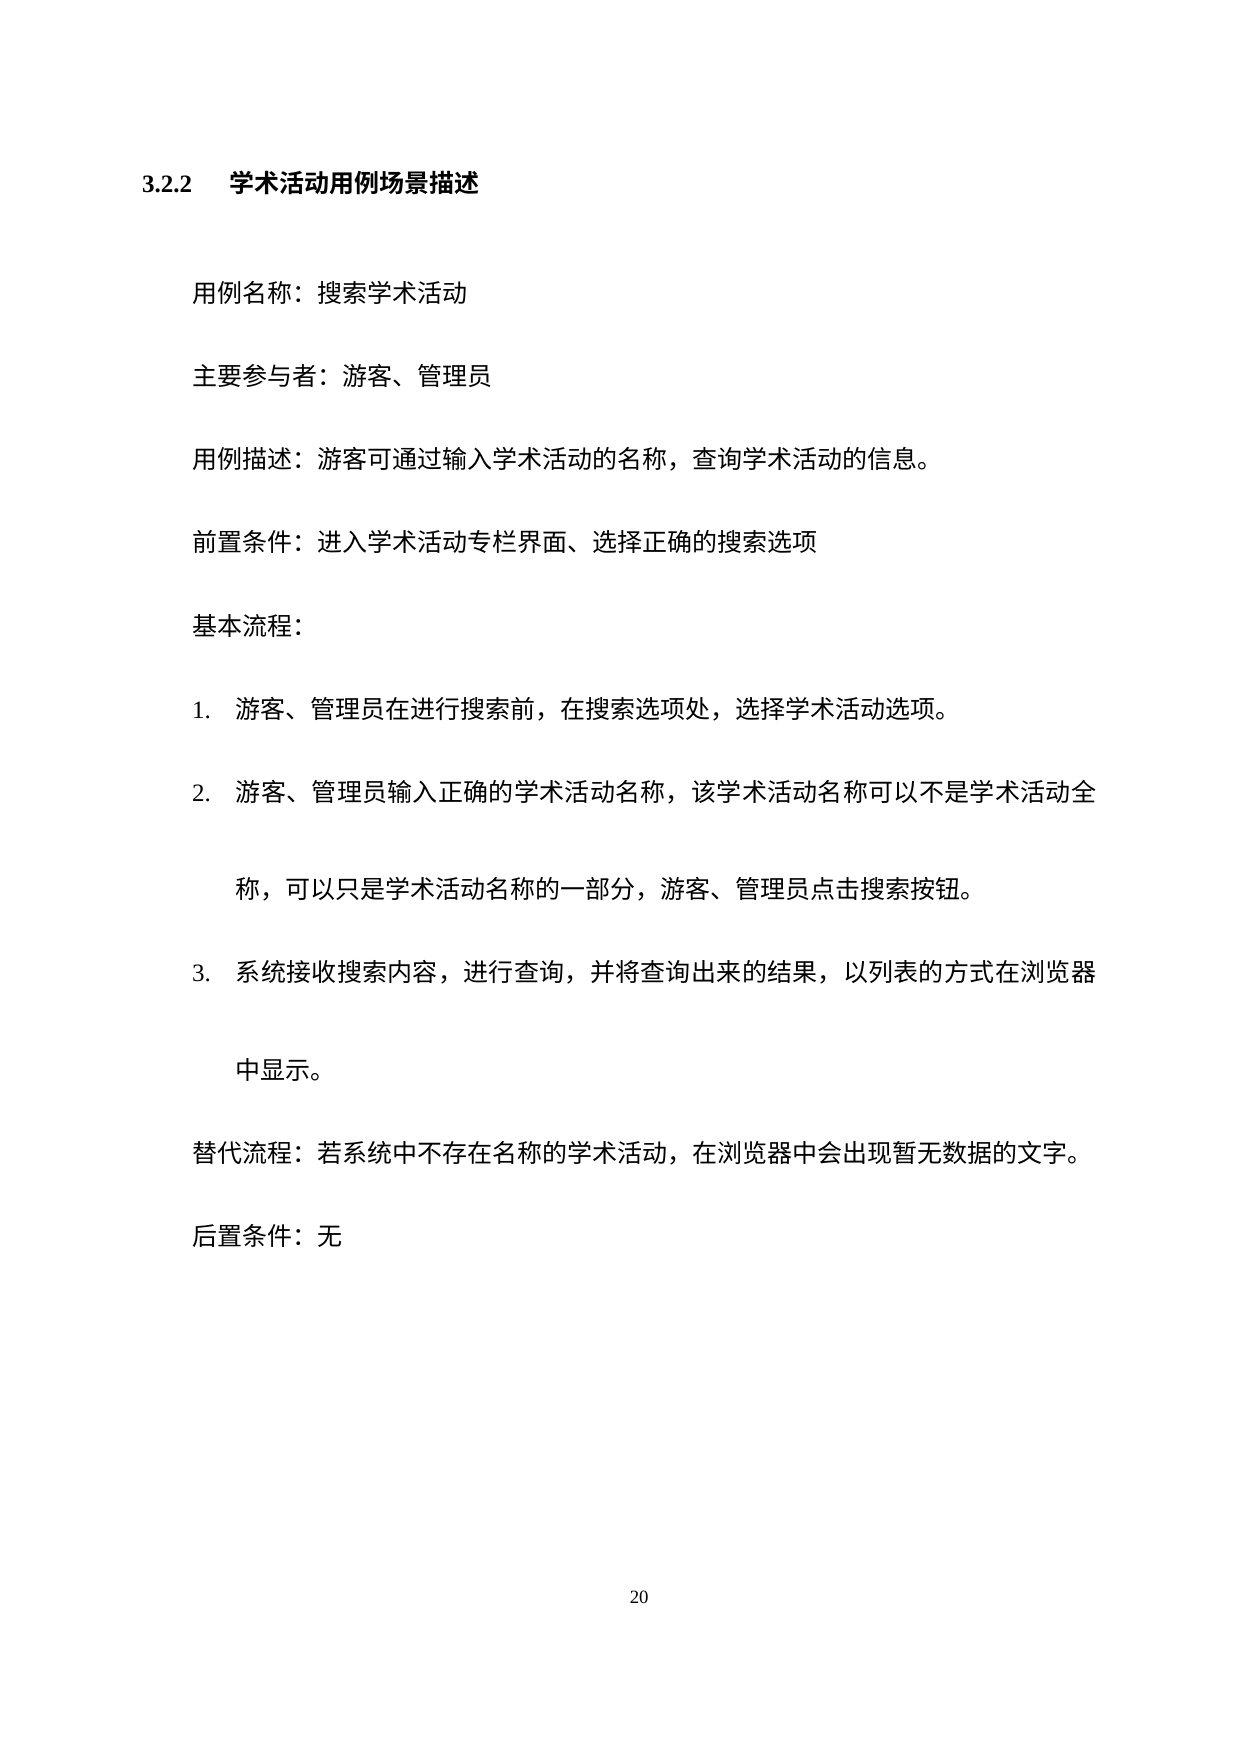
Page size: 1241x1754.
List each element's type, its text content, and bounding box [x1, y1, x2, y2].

text 前置条件：进入学术活动专栏界面、选择正确的搜索选项 [142, 508, 1098, 573]
subtitle 学术活动用例场景描述 [142, 149, 1098, 214]
text 基本流程： [142, 592, 1098, 657]
text 替代流程：若系统中不存在名称的学术活动，在浏览器中会出现暂无数据的文字。 [142, 1119, 1098, 1184]
text 用例描述：游客可通过输入学术活动的名称，查询学术活动的信息。 [142, 425, 1098, 490]
text 后置条件：无 [142, 1202, 1098, 1267]
text 主要参与者：游客、管理员 [142, 342, 1098, 407]
list 游客、管理员输入正确的学术活动名称，该学术活动名称可以不是学术活动全称，可以只是学术活动名称的一部分，游客、管理员点击搜索按钮。 [192, 758, 1098, 920]
list 游客、管理员在进行搜索前，在搜索选项处，选择学术活动选项。 [192, 675, 1098, 740]
list 系统接收搜索内容，进行查询，并将查询出来的结果，以列表的方式在浏览器中显示。 [192, 938, 1098, 1101]
text 用例名称：搜索学术活动 [142, 259, 1098, 324]
